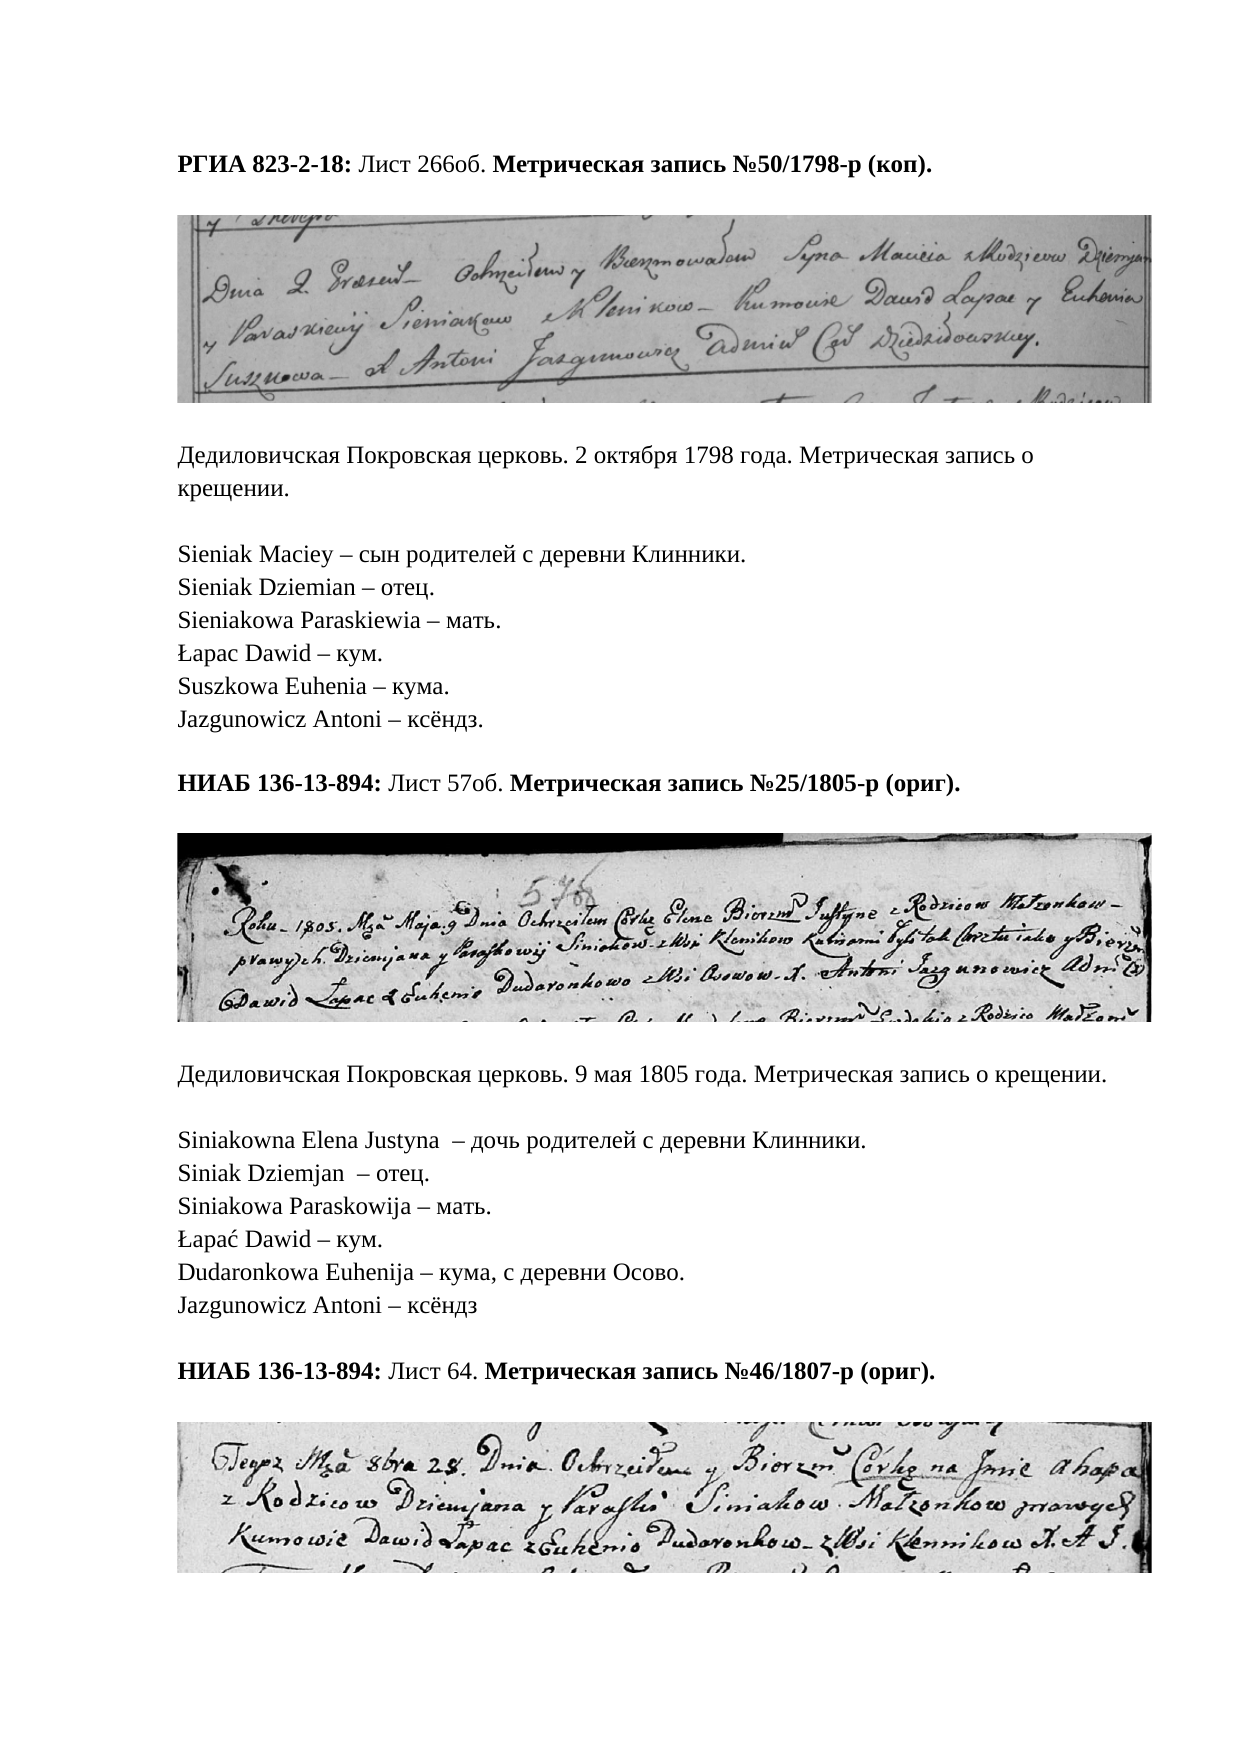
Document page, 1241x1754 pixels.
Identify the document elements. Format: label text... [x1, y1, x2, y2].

text Jazgunowicz Antoni – ксёндз [177, 1290, 1152, 1319]
text Łapac Dawid – кум. [177, 638, 1152, 667]
text Sieniak Maciey – сын родителей с деревни Клинники. [177, 539, 1152, 567]
text НИАБ 136-13-894: Лист 57об. Метрическая запись №25/1805-р (ориг). [177, 768, 1152, 797]
picture [177, 215, 1152, 403]
text НИАБ 136-13-894: Лист 64. Метрическая запись №46/1807-р (ориг). [177, 1356, 1152, 1385]
picture [177, 833, 1152, 1022]
text Siniak Dziemjan – отец. [177, 1158, 1152, 1187]
text Jazgunowicz Antoni – ксёндз. [177, 704, 1152, 733]
text РГИА 823-2-18: Лист 266об. Метрическая запись №50/1798-р (коп). [177, 149, 1152, 178]
text Sieniakowa Paraskiewia – мать. [177, 605, 1152, 633]
text Дедиловичская Покровская церковь. 2 октября 1798 года. Метрическая запись о крещении. [177, 440, 1152, 501]
text Dudaronkowa Euhenija – кума, с деревни Осовo. [177, 1257, 1152, 1286]
text Sieniak Dziemian – отец. [177, 572, 1152, 601]
text Дедиловичская Покровская церковь. 9 мая 1805 года. Метрическая запись о крещении. [177, 1059, 1152, 1088]
picture [177, 1422, 1152, 1573]
text Siniakowna Elena Justyna – дочь родителей с деревни Клинники. [177, 1125, 1152, 1154]
text Siniakowa Paraskowija – мать. [177, 1191, 1152, 1220]
text Suszkowa Euhenia – кума. [177, 671, 1152, 699]
text Łapać Dawid – кум. [177, 1224, 1152, 1253]
